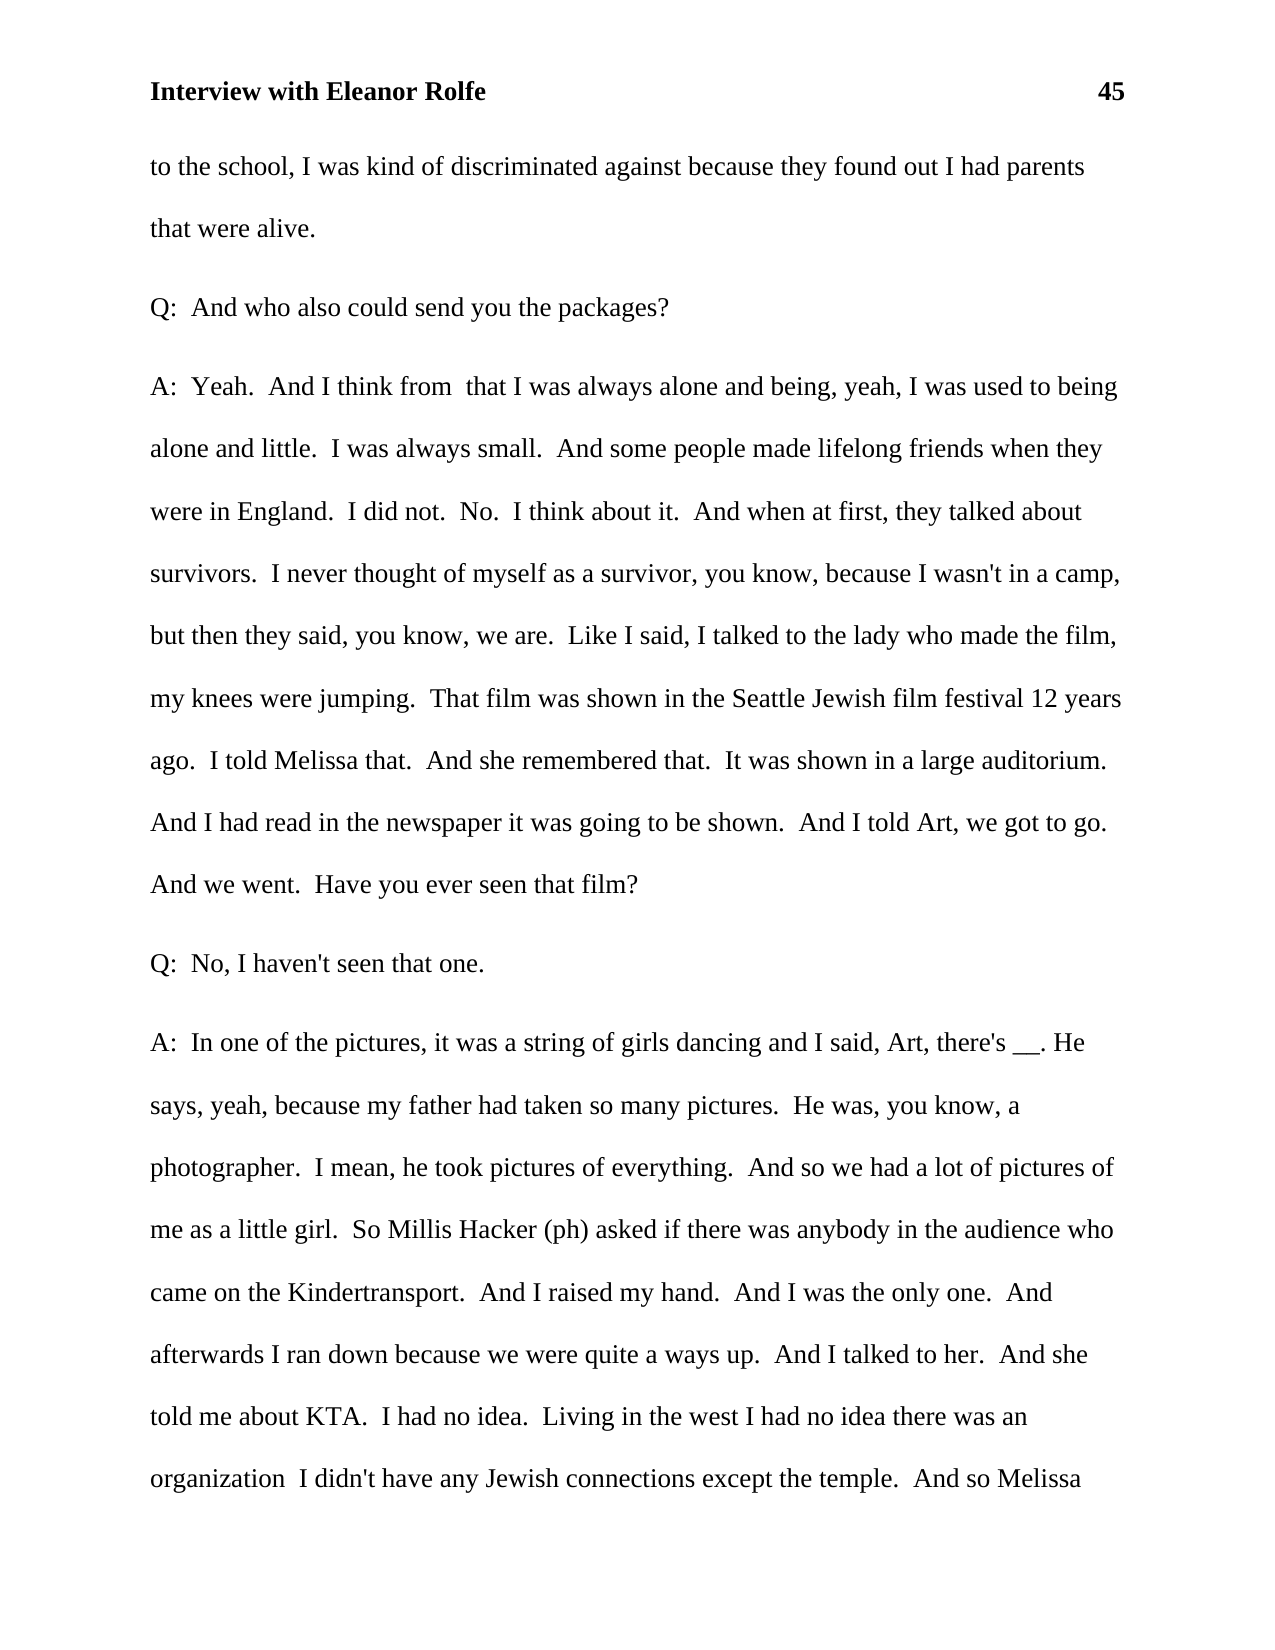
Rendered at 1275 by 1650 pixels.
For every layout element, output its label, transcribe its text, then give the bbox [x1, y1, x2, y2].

text Q: And who also could send you the packages? [150, 291, 1125, 322]
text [150, 150, 1125, 243]
text Q: No, I haven't seen that one. [150, 947, 1125, 979]
text A: Yeah. And I think from that I was always alone and being, yeah, I was used to being alone and little. I was always small. And some people made lifelong friends when they were in England. I did not. No. I think about it. And when at first, they talked about survivors. I never thought of myself as a survivor, you know, because I wasn't in a camp, but then they said, you know, we are. Like I said, I talked to the lady who made the film, my knees were jumping. That film was shown in the Seattle Jewish film festival 12 years ago. I told Melissa that. And she remembered that. It was shown in a large auditorium. And I had read in the newspaper it was going to be shown. And I told Art, we got to go. And we went. Have you ever seen that film? [150, 370, 1125, 900]
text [150, 1026, 1125, 1494]
